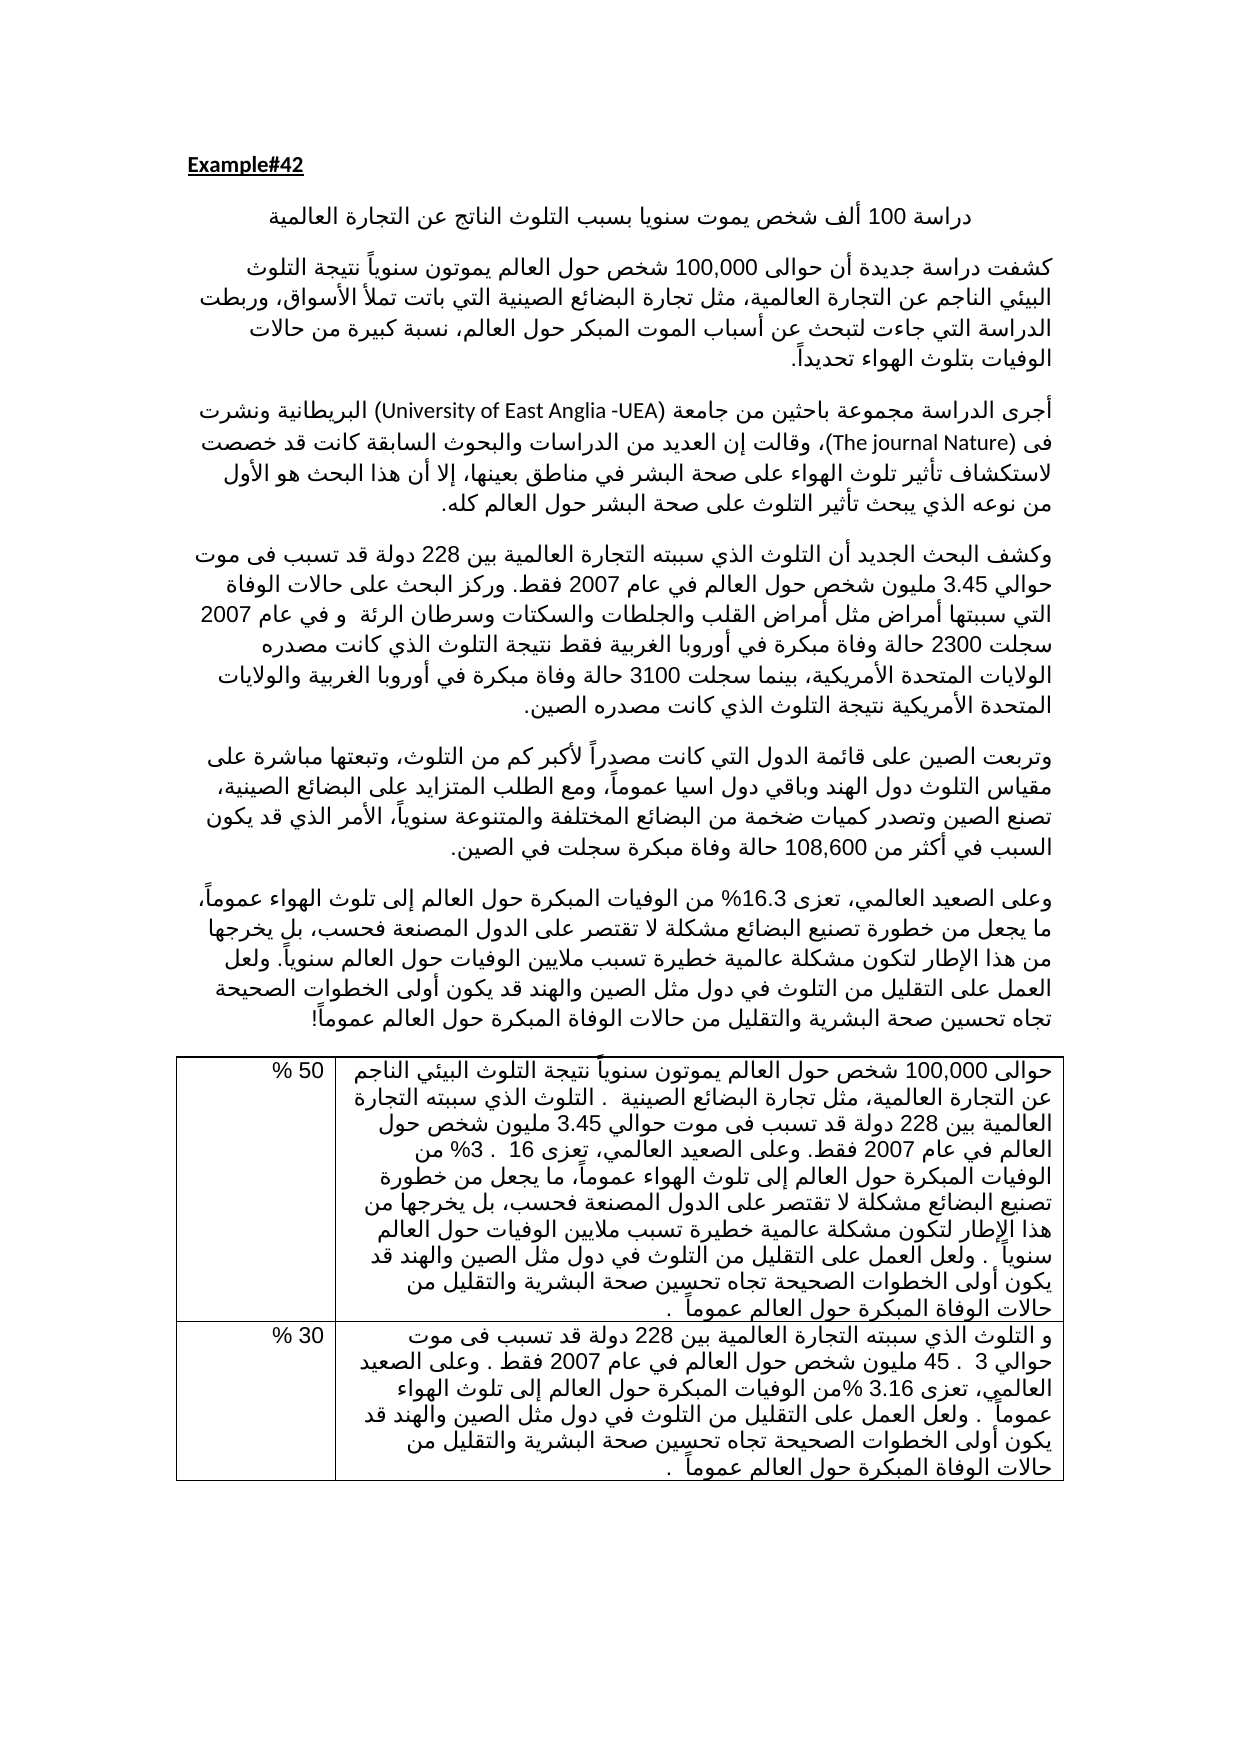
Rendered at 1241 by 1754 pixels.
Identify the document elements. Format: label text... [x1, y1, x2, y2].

text كشفت دراسة جديدة أن حوالى 100,000 شخص حول العالم يموتون سنوياً نتيجة التلوث البيئي الناجم عن التجارة العالمية، مثل تجارة البضائع الصينية التي باتت تملأ الأسواق، وربطت الدراسة التي جاءت لتبحث عن أسباب الموت المبكر حول العالم، نسبة كبيرة من حالات الوفيات بتلوث الهواء تحديداً. [187, 254, 1053, 371]
text دراسة 100 ألف شخص يموت سنويا بسبب التلوث الناتج عن التجارة العالمية [187, 203, 1053, 229]
text وعلى الصعيد العالمي، تعزى 16.3% من الوفيات المبكرة حول العالم إلى تلوث الهواء عموماً، ما يجعل من خطورة تصنيع البضائع مشكلة لا تقتصر على الدول المصنعة فحسب، بل يخرجها من هذا الإطار لتكون مشكلة عالمية خطيرة تسبب ملايين الوفيات حول العالم سنوياً. ولعل العمل على التقليل من التلوث في دول مثل الصين والهند قد يكون أولى الخطوات الصحيحة تجاه تحسين صحة البشرية والتقليل من حالات الوفاة المبكرة حول العالم عموماً! [187, 884, 1053, 1032]
text أجرى الدراسة مجموعة باحثين من جامعة (University of East Anglia -UEA) البريطانية ونشرت فى (The journal Nature)، وقالت إن العديد من الدراسات والبحوث السابقة كانت قد خصصت لاستكشاف تأثير تلوث الهواء على صحة البشر في مناطق بعينها، إلا أن هذا البحث هو الأول من نوعه الذي يبحث تأثير التلوث على صحة البشر حول العالم كله. [187, 396, 1053, 516]
text وكشف البحث الجديد أن التلوث الذي سببته التجارة العالمية بين 228 دولة قد تسبب فى موت حوالي 3.45 مليون شخص حول العالم في عام 2007 فقط. وركز البحث على حالات الوفاة التي سببتها أمراض مثل أمراض القلب والجلطات والسكتات وسرطان الرئة و في عام 2007 سجلت 2300 حالة وفاة مبكرة في أوروبا الغربية فقط نتيجة التلوث الذي كانت مصدره الولايات المتحدة الأمريكية، بينما سجلت 3100 حالة وفاة مبكرة في أوروبا الغربية والولايات المتحدة الأمريكية نتيجة التلوث الذي كانت مصدره الصين. [187, 541, 1053, 718]
table_cell 30 % [177, 1322, 335, 1480]
table_header حوالى 100,000 شخص حول العالم يموتون سنوياً نتيجة التلوث البيئي الناجم عن التجارة العالمية، مثل تجارة البضائع الصينية . التلوث الذي سببته التجارة العالمية بين 228 دولة قد تسبب فى موت حوالي 3.45 مليون شخص حول العالم في عام 2007 فقط. وعلى الصعيد العالمي، تعزى 16 . 3% من الوفيات المبكرة حول العالم إلى تلوث الهواء عموماً، ما يجعل من خطورة تصنيع البضائع مشكلة لا تقتصر على الدول المصنعة فحسب، بل يخرجها من هذا الإطار لتكون مشكلة عالمية خطيرة تسبب ملايين الوفيات حول العالم سنوياً . ولعل العمل على التقليل من التلوث في دول مثل الصين والهند قد يكون أولى الخطوات الصحيحة تجاه تحسين صحة البشرية والتقليل من حالات الوفاة المبكرة حول العالم عموماً . [336, 1058, 1063, 1321]
table_header 50 % [177, 1058, 335, 1321]
table_cell و التلوث الذي سببته التجارة العالمية بين 228 دولة قد تسبب فى موت حوالي 3 . 45 مليون شخص حول العالم في عام 2007 فقط . وعلى الصعيد العالمي، تعزى 3.16 %من الوفيات المبكرة حول العالم إلى تلوث الهواء عموماً . ولعل العمل على التقليل من التلوث في دول مثل الصين والهند قد يكون أولى الخطوات الصحيحة تجاه تحسين صحة البشرية والتقليل من حالات الوفاة المبكرة حول العالم عموماً . [336, 1322, 1063, 1480]
text وتربعت الصين على قائمة الدول التي كانت مصدراً لأكبر كم من التلوث، وتبعتها مباشرة على مقياس التلوث دول الهند وباقي دول اسيا عموماً، ومع الطلب المتزايد على البضائع الصينية، تصنع الصين وتصدر كميات ضخمة من البضائع المختلفة والمتنوعة سنوياً، الأمر الذي قد يكون السبب في أكثر من 108,600 حالة وفاة مبكرة سجلت في الصين. [187, 743, 1053, 860]
text Example#42 [187, 150, 1053, 178]
